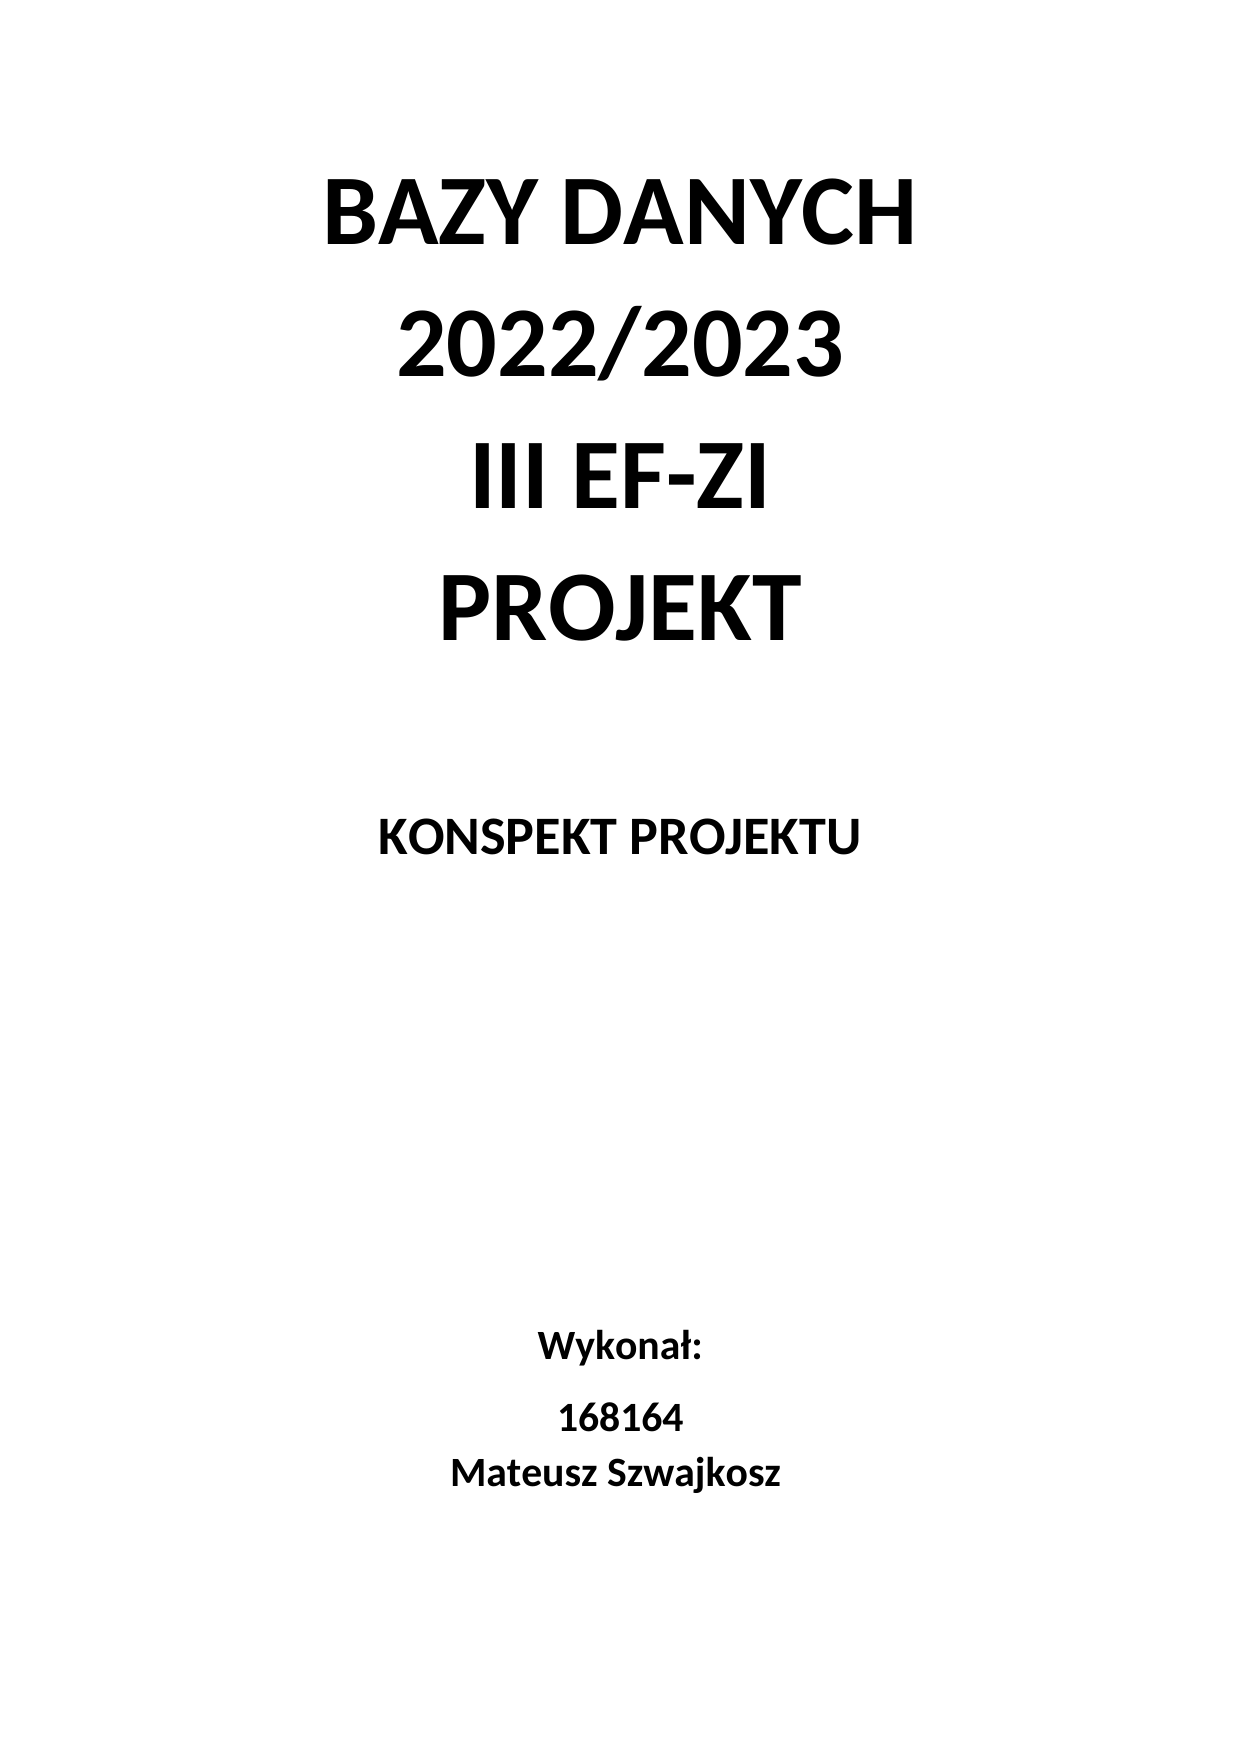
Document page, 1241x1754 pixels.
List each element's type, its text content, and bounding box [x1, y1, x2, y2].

text Wykonał: [148, 1319, 1093, 1370]
text 168164 Mateusz Szwajkosz [148, 1391, 1093, 1527]
text BAZY DANYCH 2022/2023 III EF-ZI PROJEKT KONSPEKT PROJEKTU [148, 148, 1093, 868]
